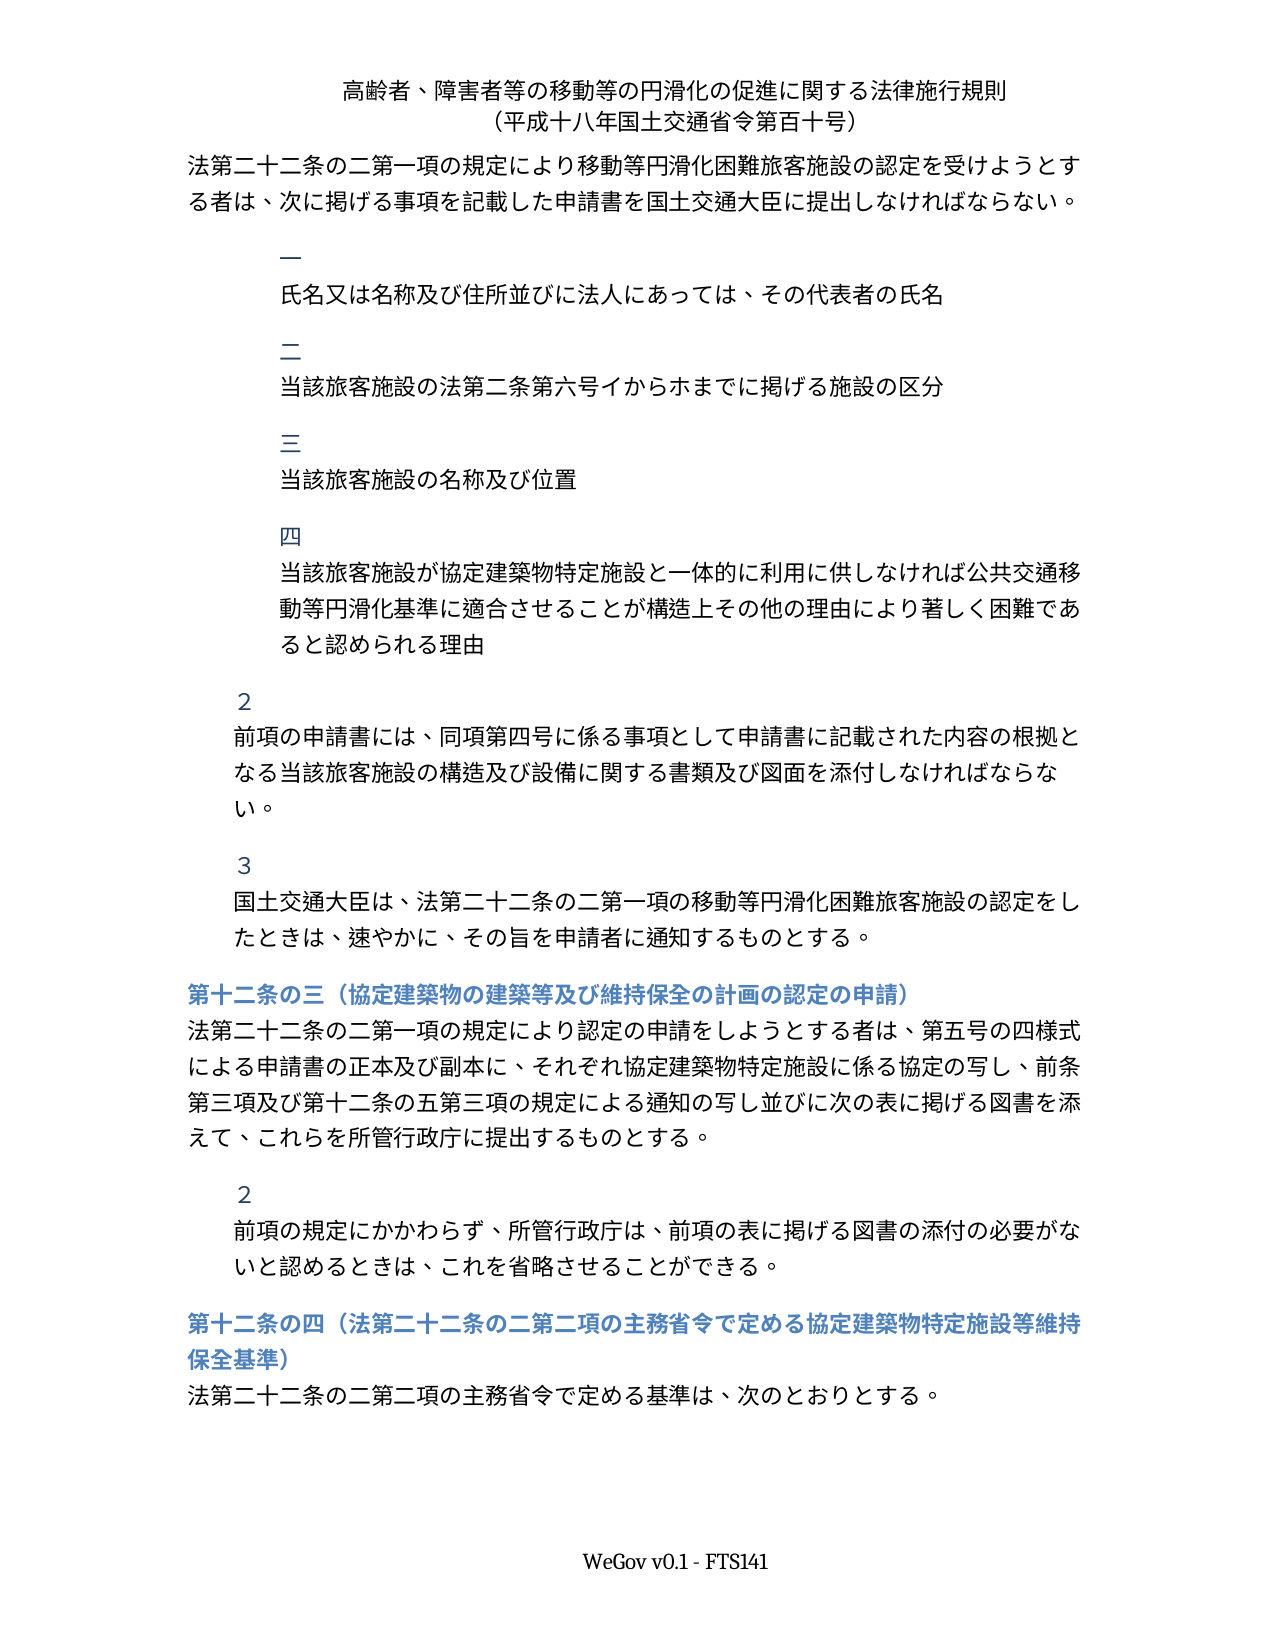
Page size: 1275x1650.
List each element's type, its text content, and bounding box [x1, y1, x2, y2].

text 法第二十二条の二第二項の主務省令で定める基準は、次のとおりとする。 [187, 1380, 1087, 1411]
subtitle 四 [279, 521, 1087, 552]
subtitle ２ [233, 1179, 1087, 1210]
subtitle 第十二条の四（法第二十二条の二第二項の主務省令で定める協定建築物特定施設等維持保全基準） [187, 1308, 1087, 1375]
text 法第二十二条の二第一項の規定により移動等円滑化困難旅客施設の認定を受けようとする者は、次に掲げる事項を記載した申請書を国土交通大臣に提出しなければならない。 [187, 150, 1087, 217]
subtitle 二 [279, 335, 1087, 367]
subtitle 第十二条の三（協定建築物の建築等及び維持保全の計画の認定の申請） [187, 979, 1087, 1010]
text 当該旅客施設の名称及び位置 [279, 464, 1087, 495]
text 前項の規定にかかわらず、所管行政庁は、前項の表に掲げる図書の添付の必要がないと認めるときは、これを省略させることができる。 [233, 1215, 1087, 1282]
text 国土交通大臣は、法第二十二条の二第一項の移動等円滑化困難旅客施設の認定をしたときは、速やかに、その旨を申請者に通知するものとする。 [233, 886, 1087, 953]
text 氏名又は名称及び住所並びに法人にあっては、その代表者の氏名 [279, 279, 1087, 310]
text 法第二十二条の二第一項の規定により認定の申請をしようとする者は、第五号の四様式による申請書の正本及び副本に、それぞれ協定建築物特定施設に係る協定の写し、前条第三項及び第十二条の五第三項の規定による通知の写し並びに次の表に掲げる図書を添えて、これらを所管行政庁に提出するものとする。 [187, 1014, 1087, 1154]
subtitle ３ [233, 850, 1087, 881]
subtitle 一 [279, 243, 1087, 274]
subtitle 三 [279, 428, 1087, 459]
text 当該旅客施設が協定建築物特定施設と一体的に利用に供しなければ公共交通移動等円滑化基準に適合させることが構造上その他の理由により著しく困難であると認められる理由 [279, 557, 1087, 660]
subtitle ２ [233, 685, 1087, 717]
text 前項の申請書には、同項第四号に係る事項として申請書に記載された内容の根拠となる当該旅客施設の構造及び設備に関する書類及び図面を添付しなければならない。 [233, 721, 1087, 824]
text 当該旅客施設の法第二条第六号イからホまでに掲げる施設の区分 [279, 371, 1087, 403]
